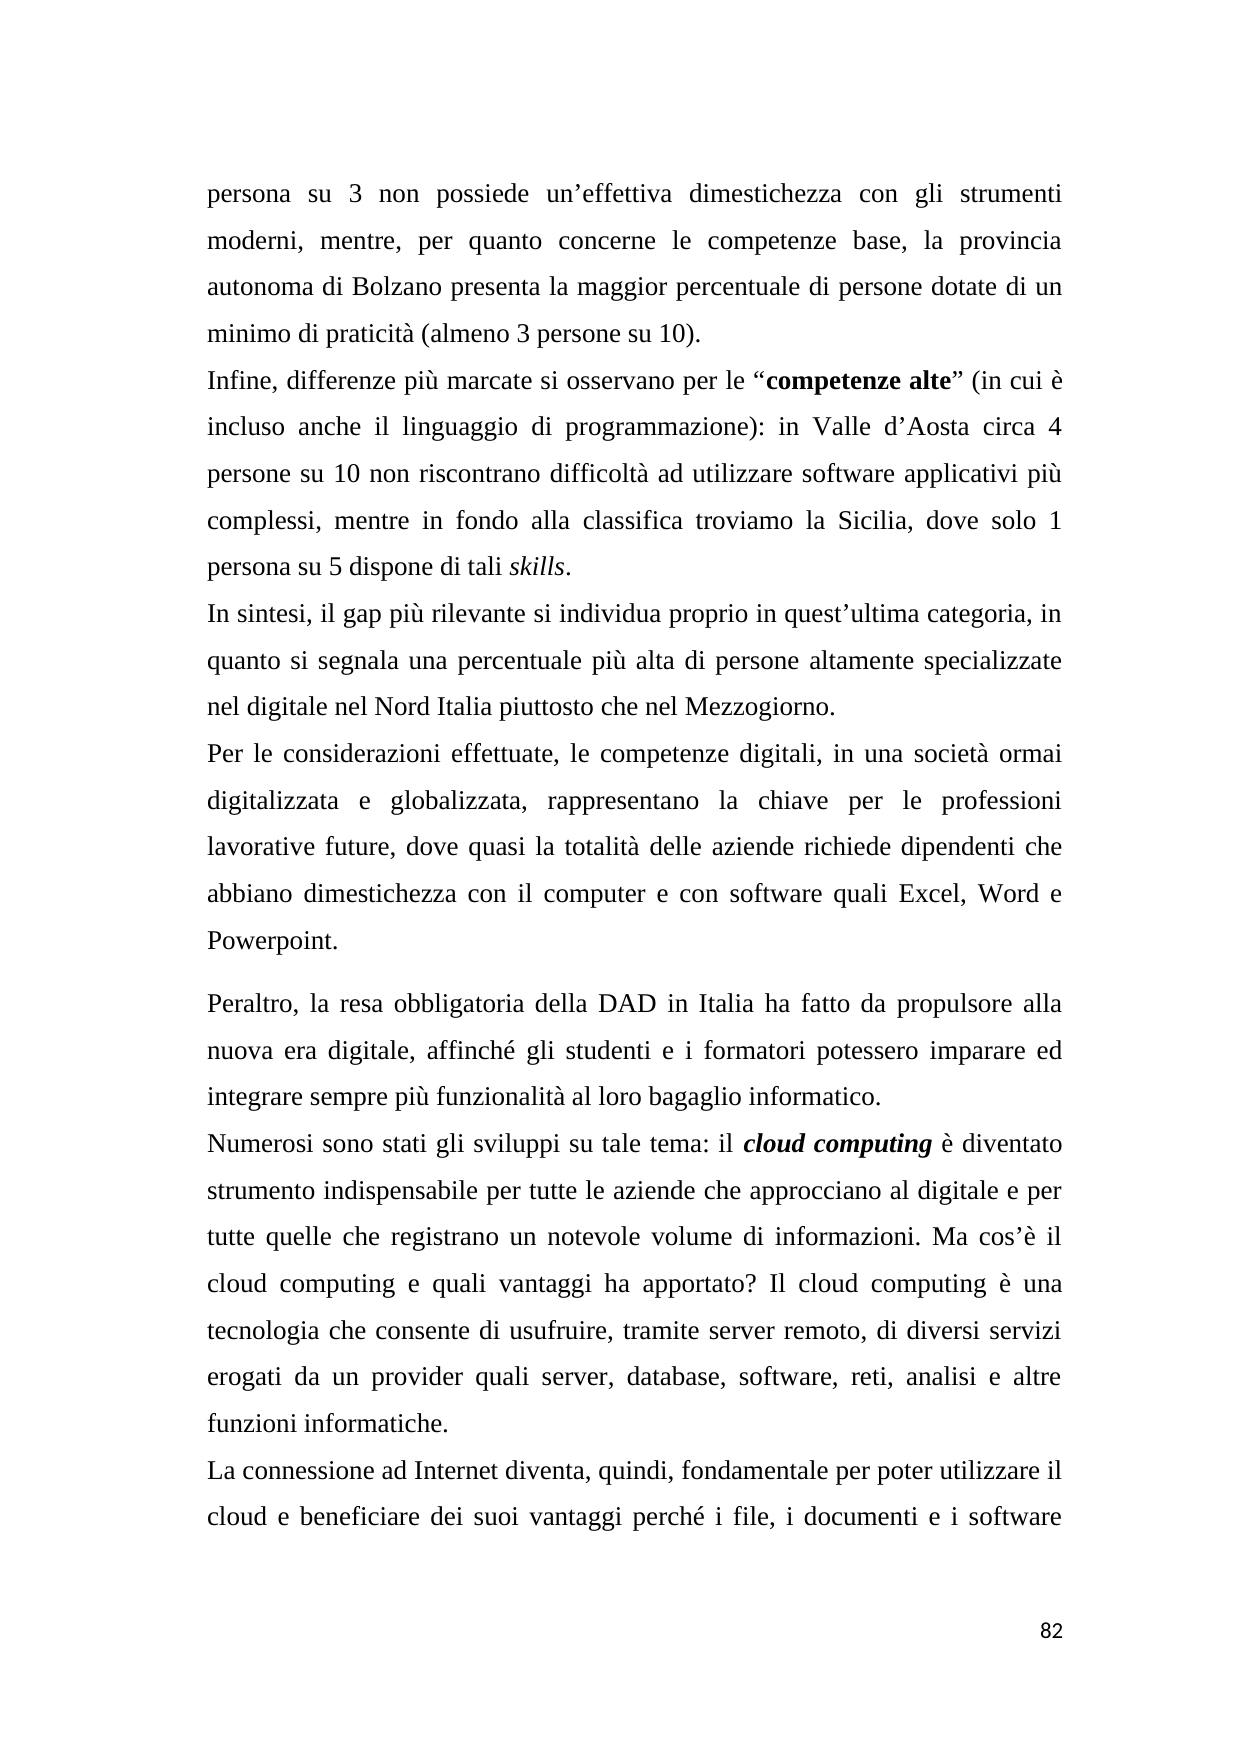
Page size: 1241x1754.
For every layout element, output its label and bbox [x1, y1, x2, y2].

text [207, 177, 1063, 955]
text [207, 987, 1063, 1532]
